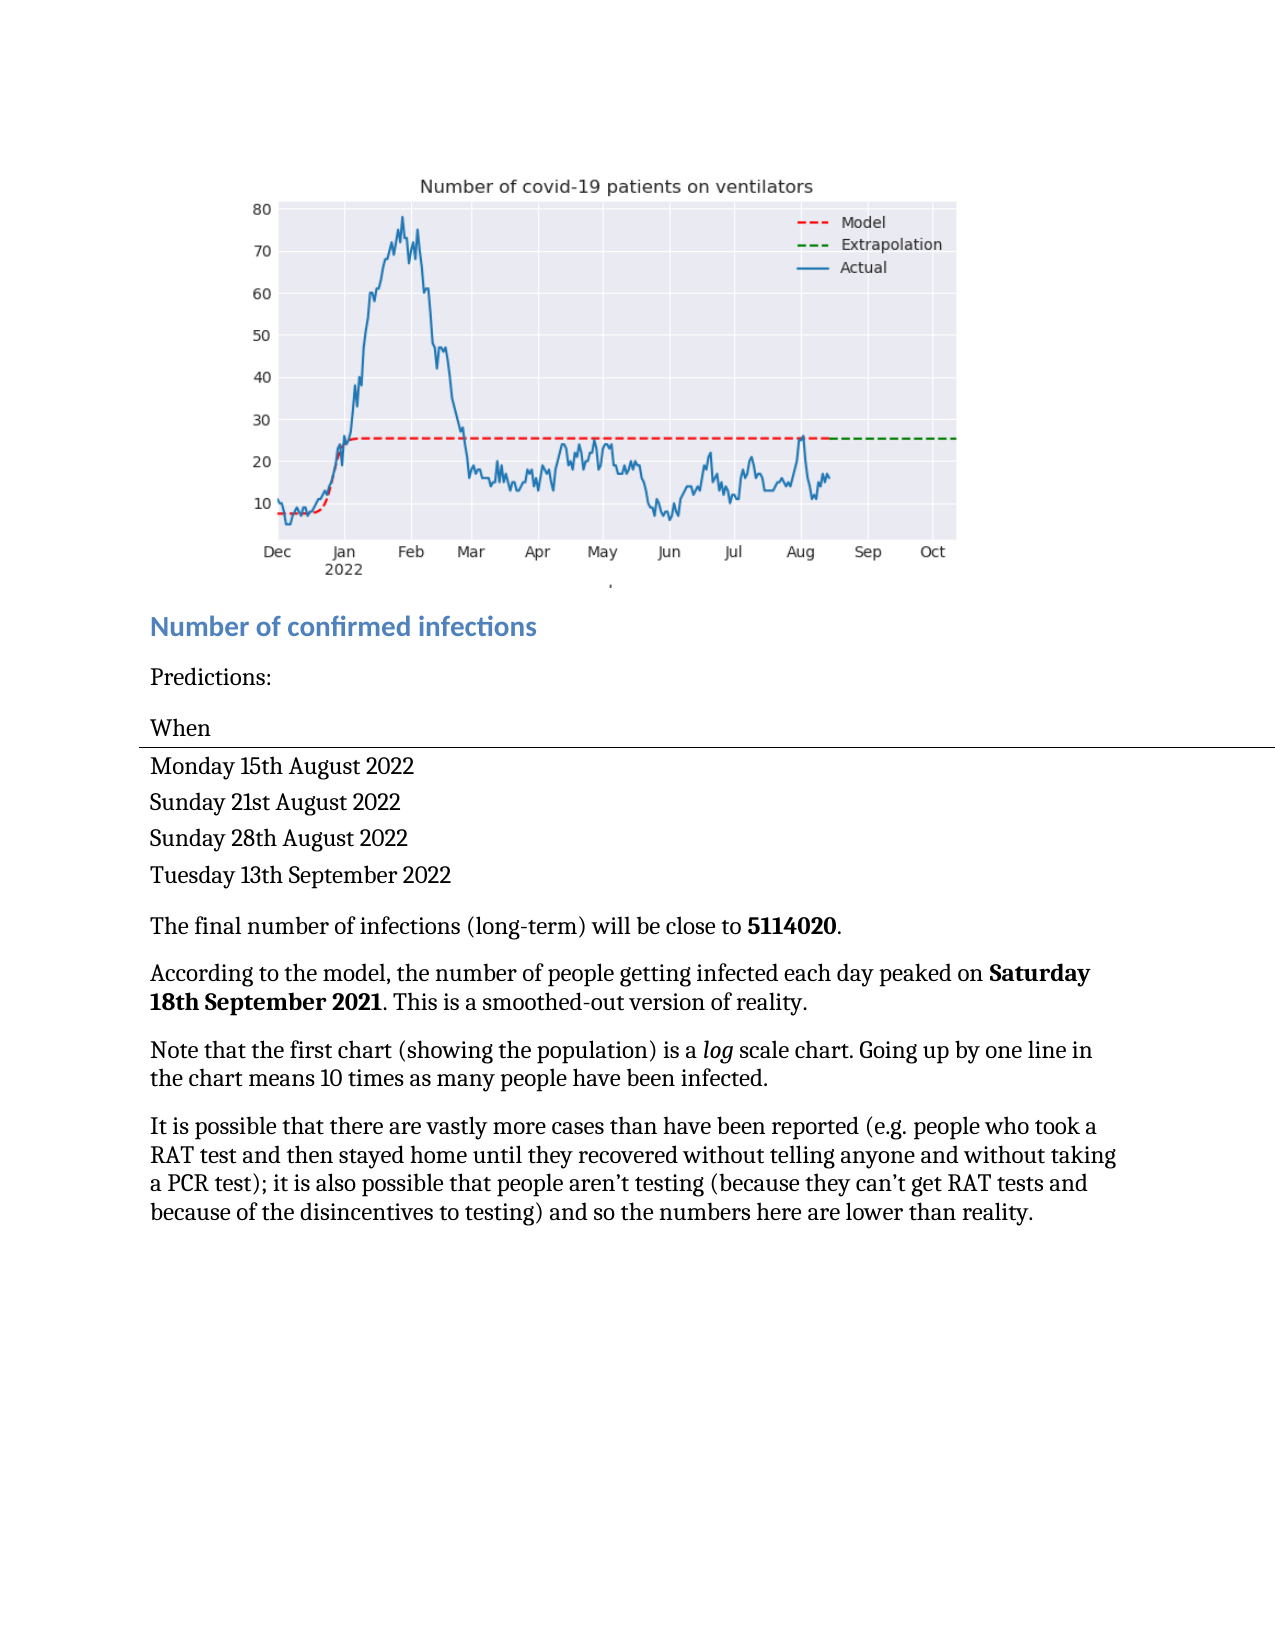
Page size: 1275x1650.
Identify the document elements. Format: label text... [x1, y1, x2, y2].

table_cell Tuesday 13th September 2022 [139, 857, 1275, 893]
text It is possible that there are vastly more cases than have been reported (e.g. people who took a RAT test and then stayed home until they recovered without telling anyone and without taking a PCR test); it is also possible that people aren’t testing (because they can’t get RAT tests and because of the disincentives to testing) and so the numbers here are lower than reality. [150, 1112, 1125, 1227]
text Note that the first chart (showing the population) is a log scale chart. Going up by one line in the chart means 10 times as many people have been infected. [150, 1036, 1125, 1093]
text Predictions: [150, 663, 1125, 691]
text According to the model, the number of people getting infected each day peaked on Saturday 18th September 2021. This is a smoothed-out version of reality. [150, 959, 1125, 1017]
table_cell Sunday 21st August 2022 [139, 784, 1275, 821]
table_cell Sunday 28th August 2022 [139, 821, 1275, 857]
picture [168, 150, 1044, 588]
text The final number of infections (long-term) will be close to 5114020. [150, 912, 1125, 941]
table_cell Monday 15th August 2022 [139, 748, 1275, 784]
subtitle Number of confirmed infections [150, 608, 1125, 644]
table_header When [139, 710, 1275, 746]
